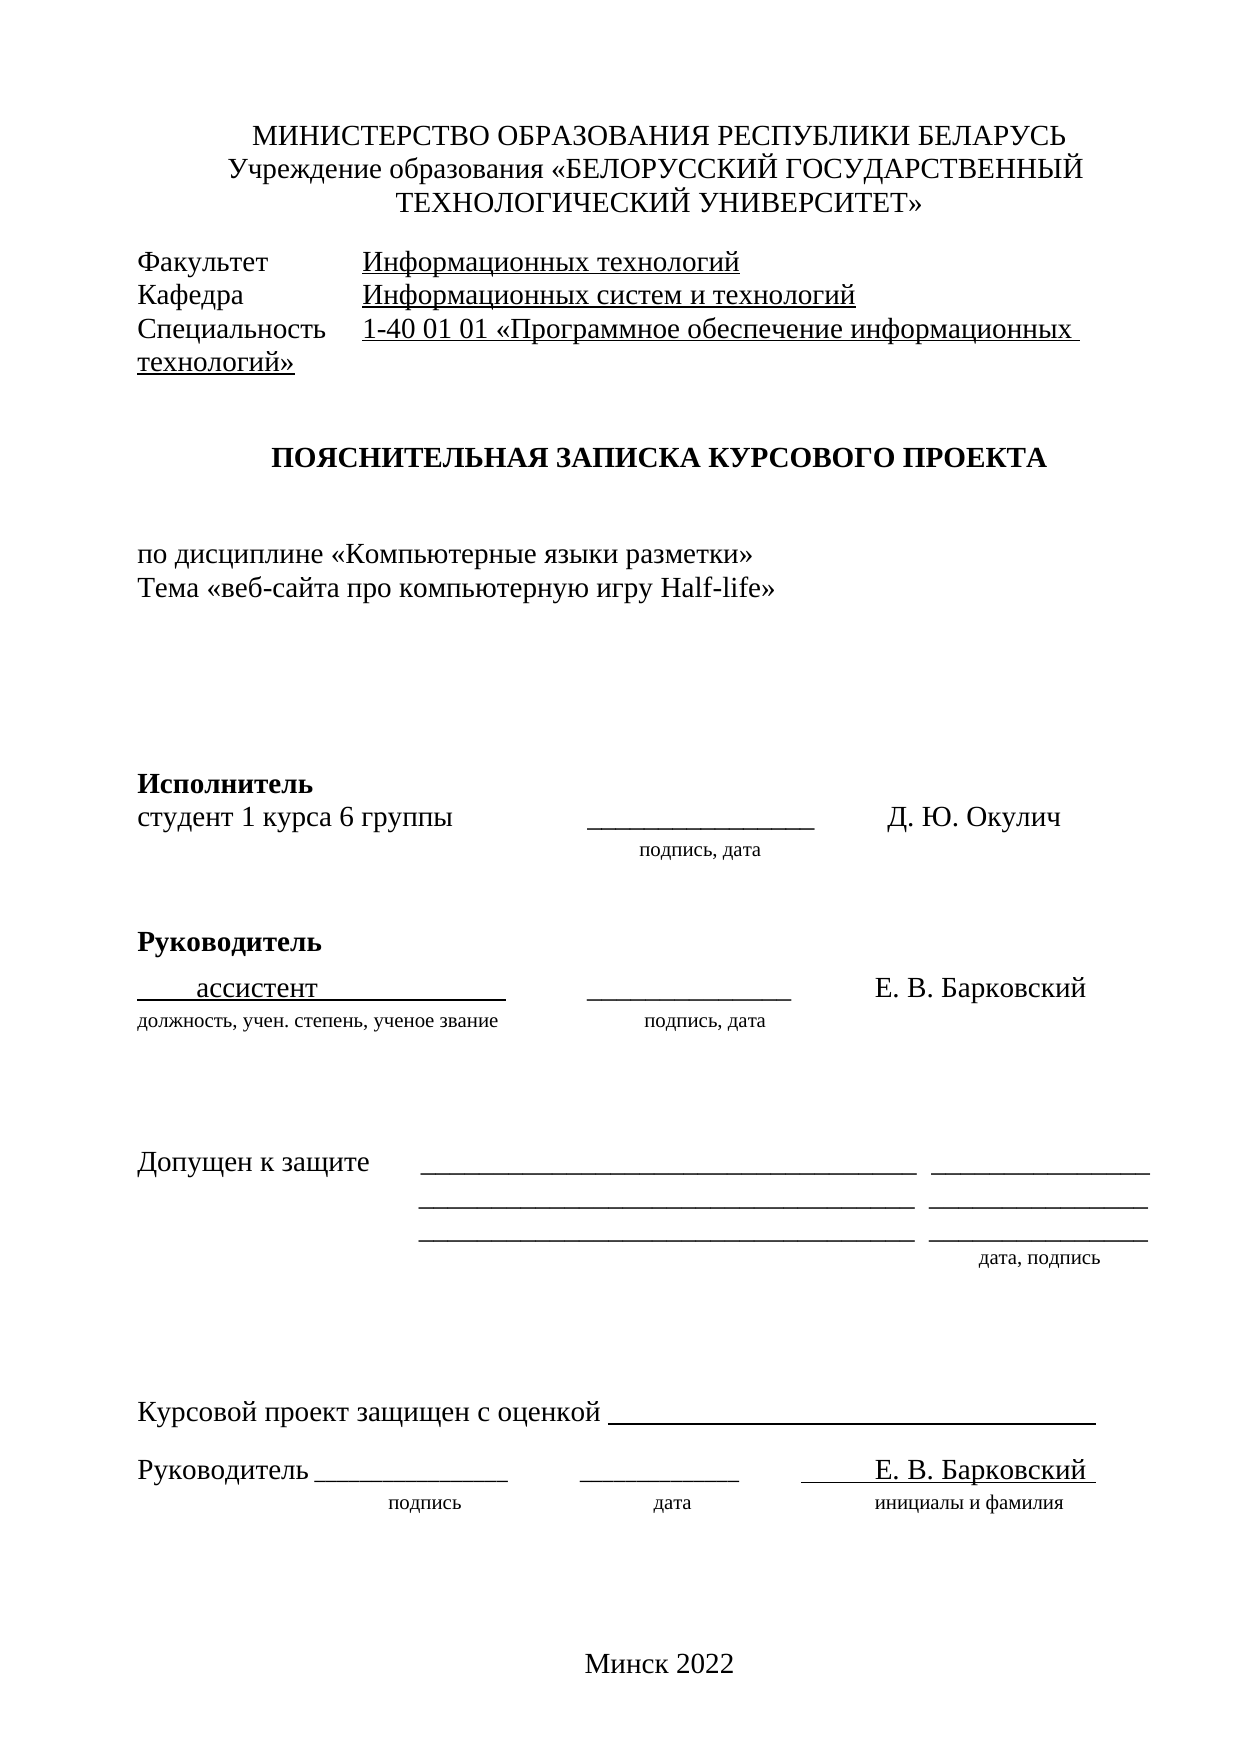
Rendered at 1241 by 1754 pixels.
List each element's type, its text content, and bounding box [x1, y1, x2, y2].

text дата, подпись [137, 1245, 1181, 1269]
text ПОЯСНИТЕЛЬНАЯ ЗАПИСКА КУРСОВОГО ПРОЕКТА [137, 440, 1181, 474]
text Кафедра Информационных систем и технологий [137, 277, 1181, 311]
text Специальность 1-40 01 01 «Программное обеспечение информационных технологий» [137, 311, 1181, 378]
text Допущен к защите __________________________________ _______________ [137, 1144, 1181, 1178]
text __________________________________ _______________ [137, 1211, 1181, 1245]
text подпись дата инициалы и фамилия [137, 1490, 1181, 1514]
text по дисциплине «Компьютерные языки разметки» [137, 536, 1181, 570]
text подпись, дата [137, 837, 1181, 861]
text Руководитель [137, 924, 1181, 957]
text должность, учен. степень, ученое звание подпись, дата [137, 1008, 1181, 1032]
text Факультет Информационных технологий [137, 244, 1181, 277]
text __________________________________ _______________ [137, 1178, 1181, 1211]
text Тема «веб-сайта про компьютерную игру Half-life» [137, 570, 1181, 603]
text студент 1 курса 6 группы ________________ Д. Ю. Окулич [137, 799, 1181, 833]
text ассистент ______________ Е. В. Барковский [137, 970, 1181, 1003]
text Курсовой проект защищен с оценкой [137, 1394, 1181, 1427]
text Исполнитель [137, 766, 1181, 799]
text МИНИСТЕРСТВО ОБРАЗОВАНИЯ РЕСПУБЛИКИ БЕЛАРУСЬ Учреждение образования «БЕЛОРУССКИЙ ГОСУДАРСТВЕННЫЙ ТЕХНОЛОГИЧЕСКИЙ УНИВЕРСИТЕТ» [137, 118, 1181, 219]
text Руководитель _________________ ______________ Е. В. Барковский [137, 1452, 1181, 1486]
